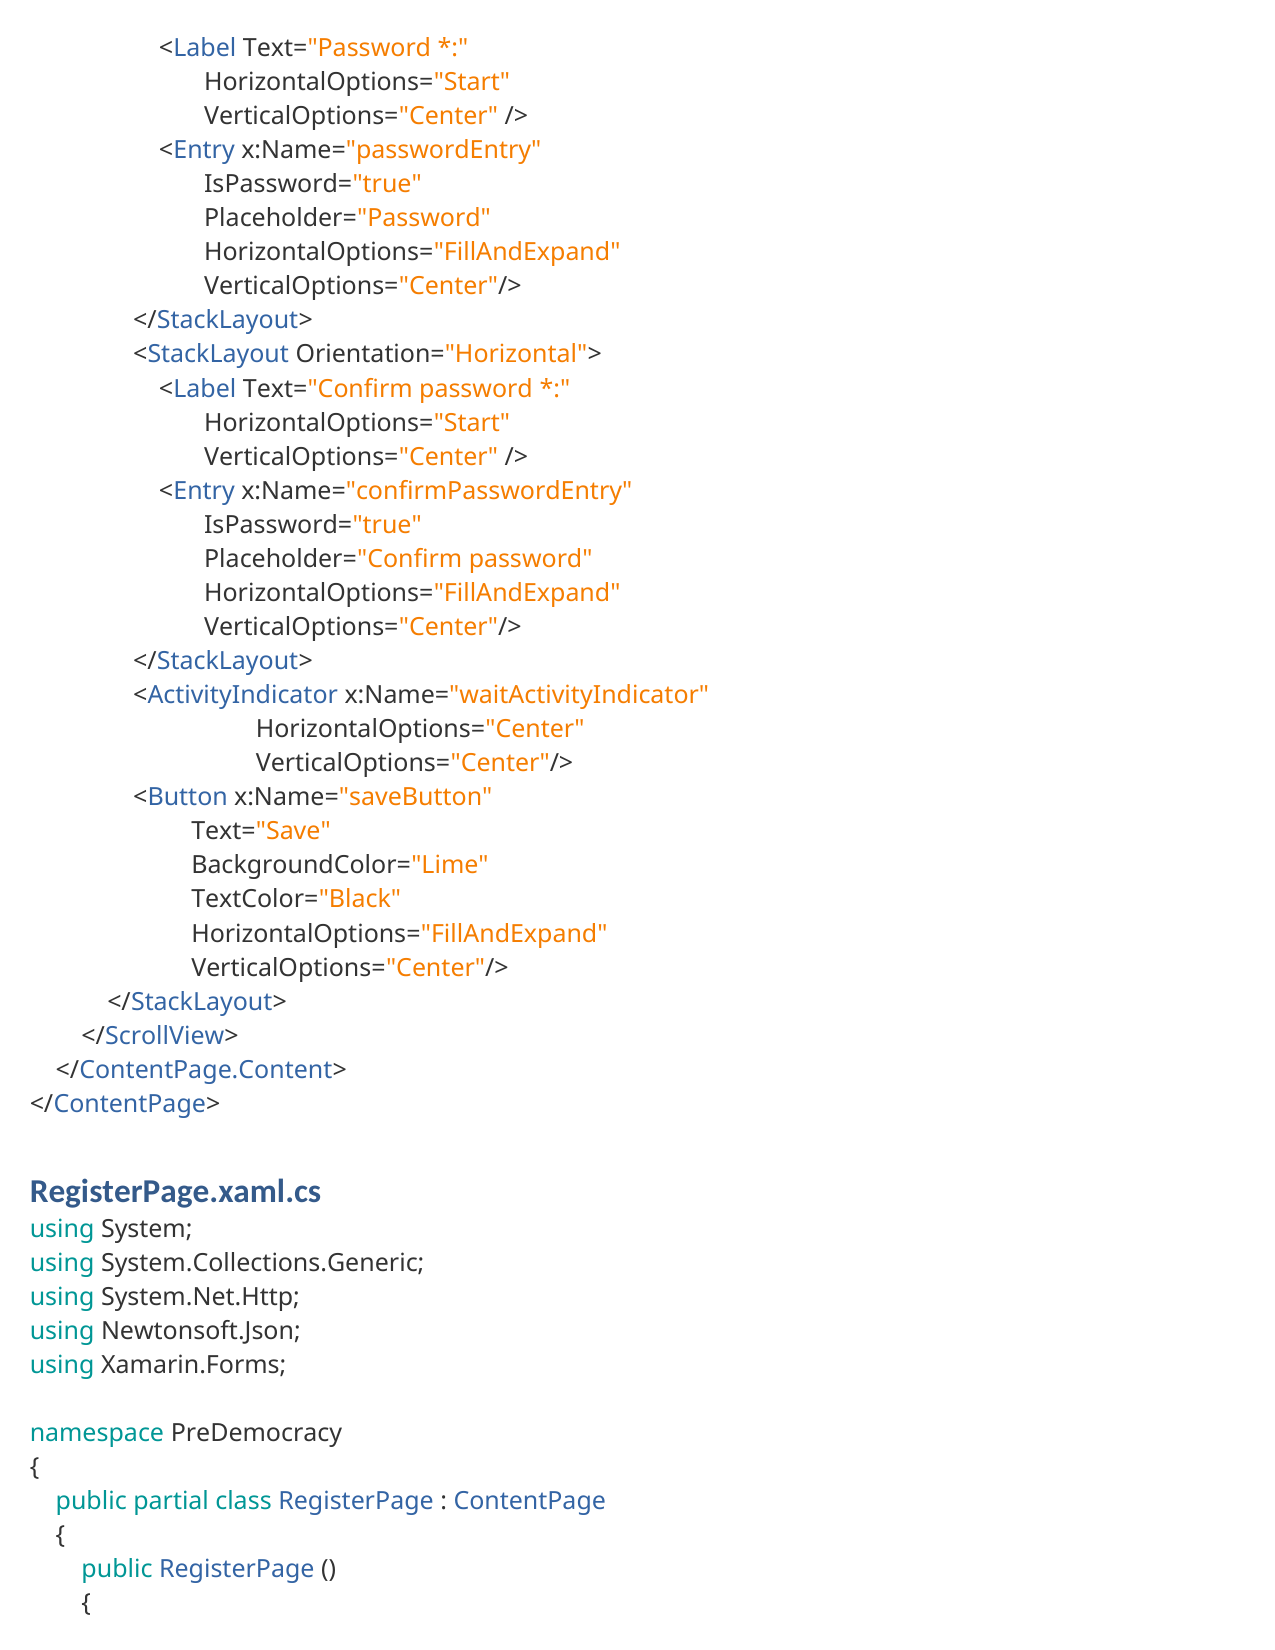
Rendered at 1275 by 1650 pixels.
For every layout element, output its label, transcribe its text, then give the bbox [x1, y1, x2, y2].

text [29, 1210, 1245, 1619]
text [29, 29, 1245, 1119]
subtitle RegisterPage.xaml.cs [29, 1169, 1245, 1210]
